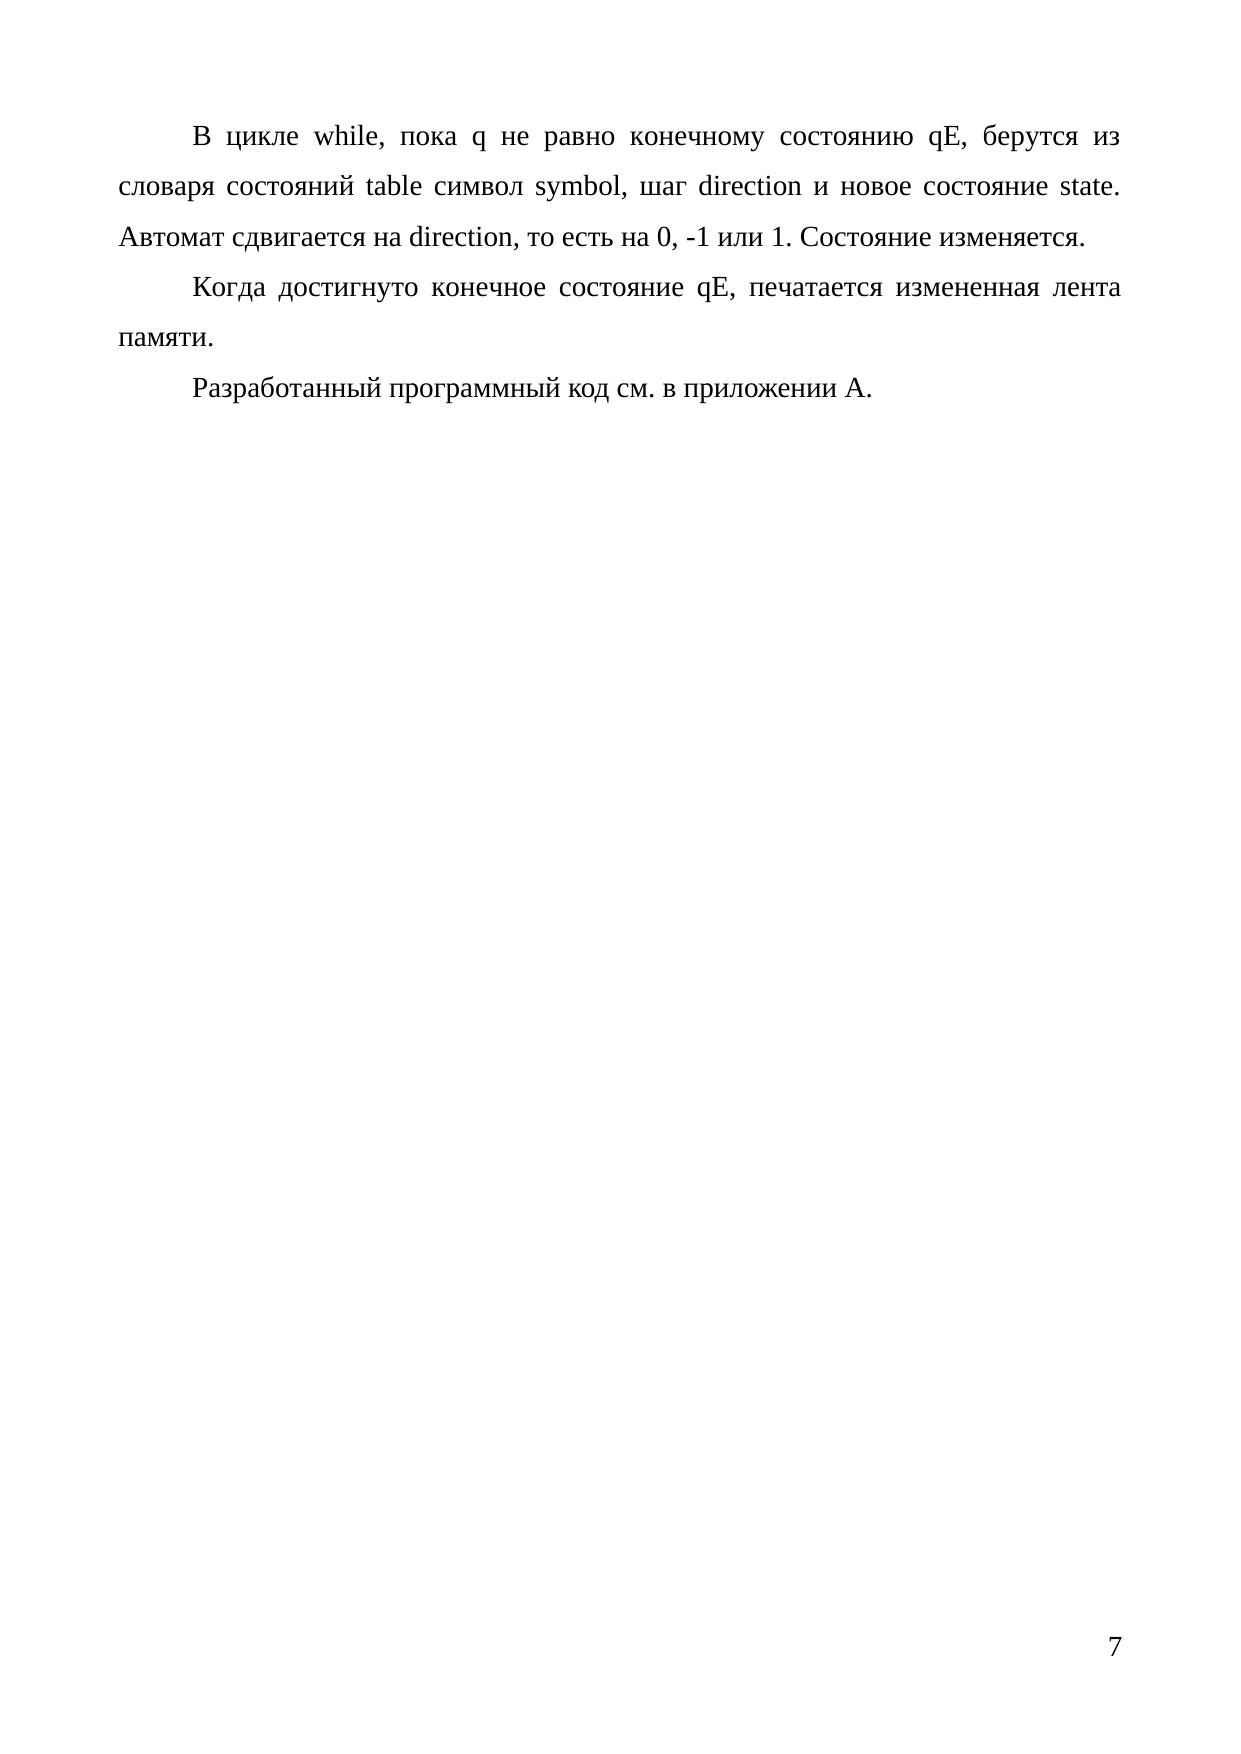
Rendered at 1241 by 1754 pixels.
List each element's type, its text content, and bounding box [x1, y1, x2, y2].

text Разработанный программный код см. в приложении А. [118, 370, 1122, 403]
text В цикле while, пока q не равно конечному состоянию qE, берутся из словаря состояний table символ symbol, шаг direction и новое состояние state. Автомат сдвигается на direction, то есть на 0, -1 или 1. Состояние изменяется. [118, 118, 1122, 252]
text Когда достигнуто конечное состояние qE, печатается измененная лента памяти. [118, 269, 1122, 353]
